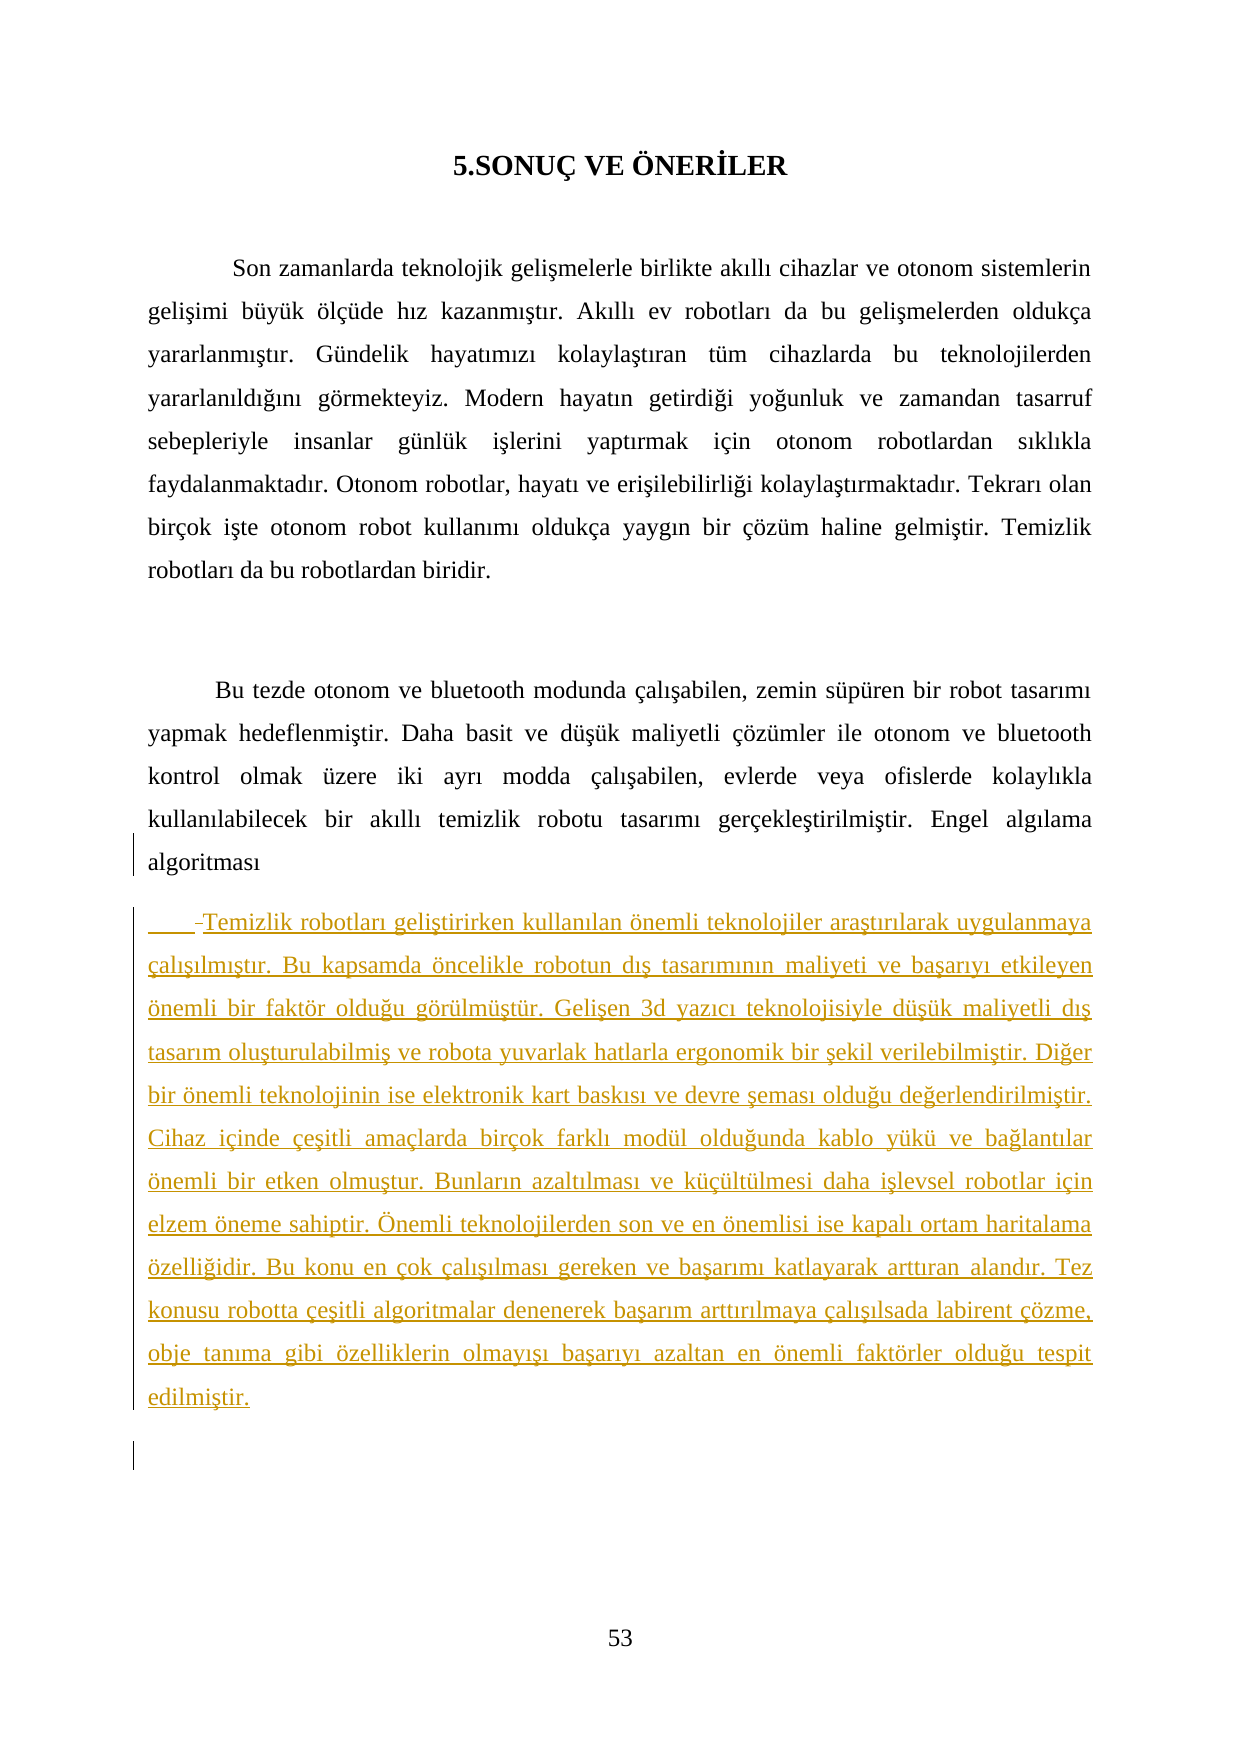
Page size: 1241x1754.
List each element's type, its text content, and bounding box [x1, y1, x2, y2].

text 5.SONUÇ VE ÖNERİLER [148, 148, 1093, 181]
text Bu tezde otonom ve bluetooth modunda çalışabilen, zemin süpüren bir robot tasarımı yapmak hedeflenmiştir. Daha basit ve düşük maliyetli çözümler ile otonom ve bluetooth kontrol olmak üzere iki ayrı modda çalışabilen, evlerde veya ofislerde kolaylıkla kullanılabilecek bir akıllı temizlik robotu tasarımı gerçekleştirilmiştir. Engel algılama algoritması [148, 675, 1093, 876]
text Son zamanlarda teknolojik gelişmelerle birlikte akıllı cihazlar ve otonom sistemlerin gelişimi büyük ölçüde hız kazanmıştır. Akıllı ev robotları da bu gelişmelerden oldukça yararlanmıştır. Gündelik hayatımızı kolaylaştıran tüm cihazlarda bu teknolojilerden yararlanıldığını görmekteyiz. Modern hayatın getirdiği yoğunluk ve zamandan tasarruf sebepleriyle insanlar günlük işlerini yaptırmak için otonom robotlardan sıklıkla faydalanmaktadır. Otonom robotlar, hayatı ve erişilebilirliği kolaylaştırmaktadır. Tekrarı olan birçok işte otonom robot kullanımı oldukça yaygın bir çözüm haline gelmiştir. Temizlik robotları da bu robotlardan biridir. [148, 253, 1093, 584]
